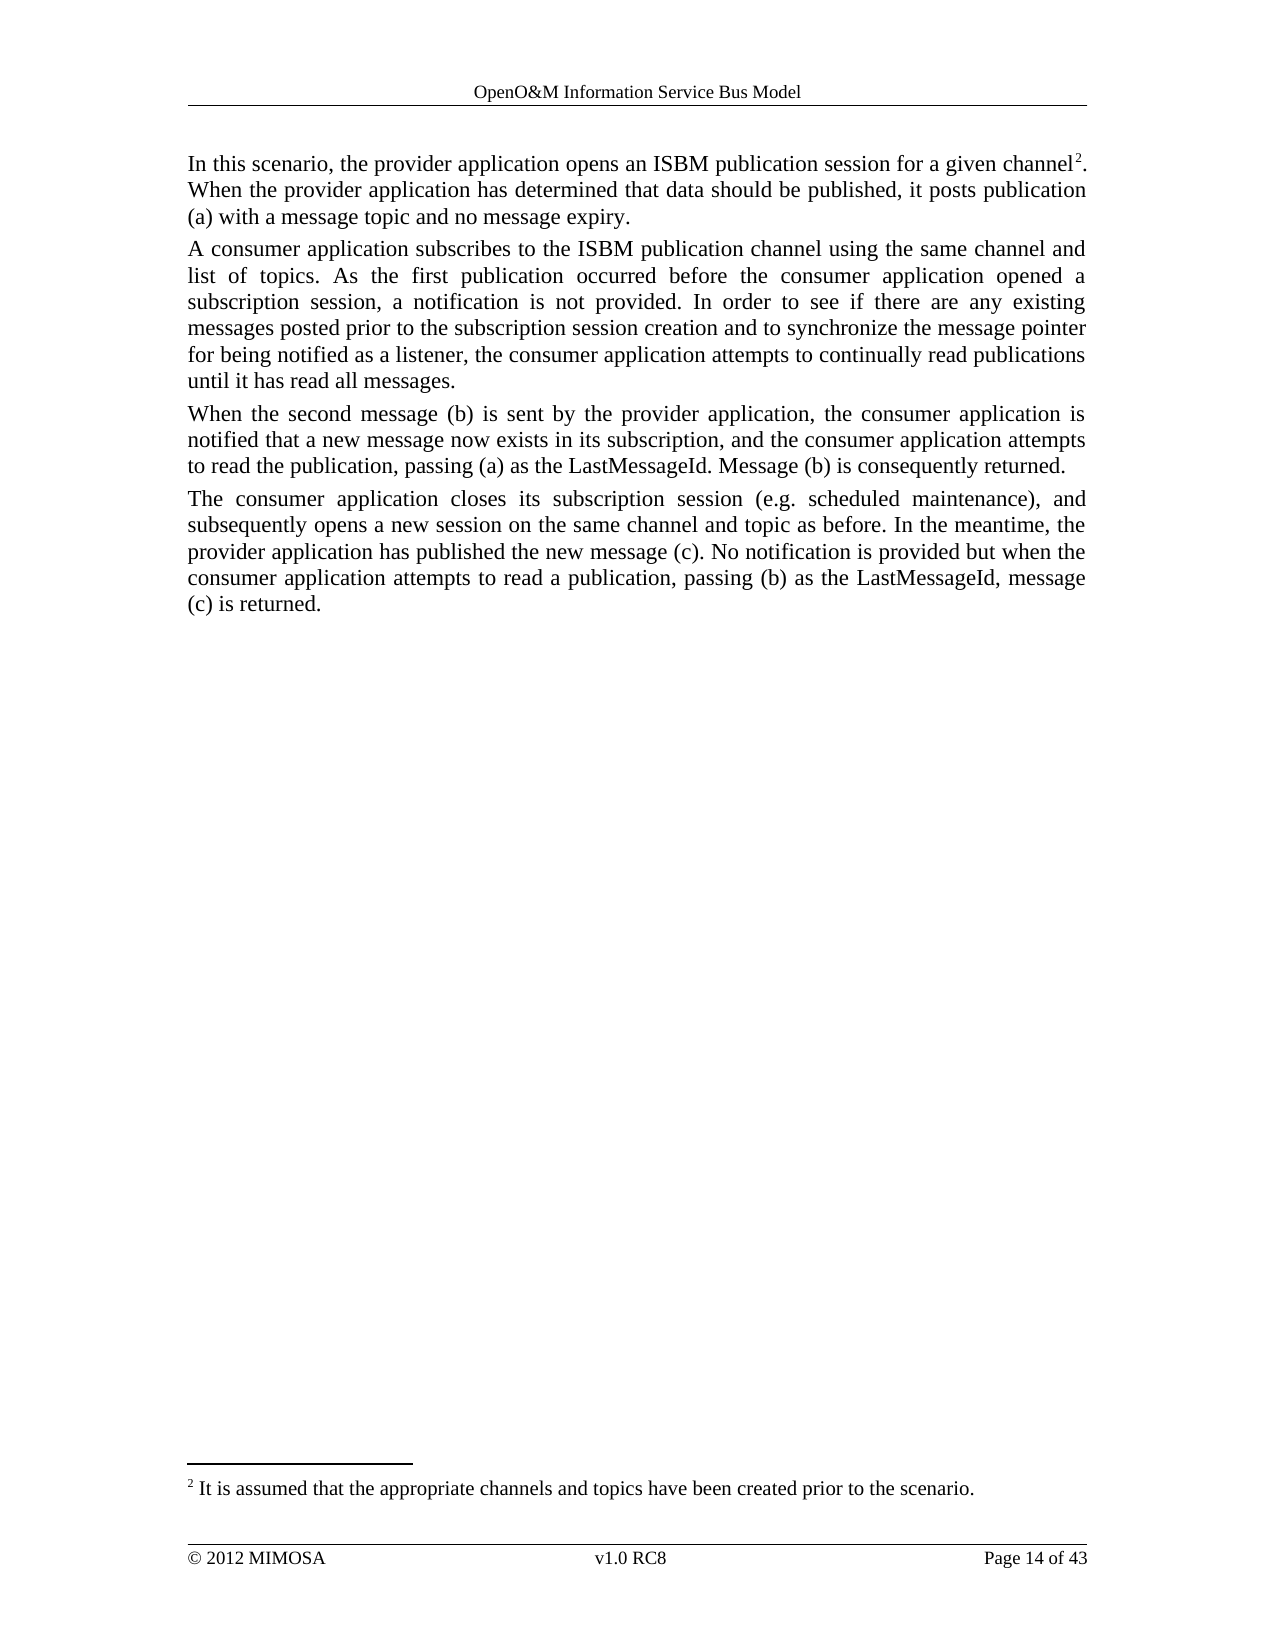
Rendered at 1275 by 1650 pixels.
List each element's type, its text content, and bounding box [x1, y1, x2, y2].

text A consumer application subscribes to the ISBM publication channel using the same channel and list of topics. As the first publication occurred before the consumer application opened a subscription session, a notification is not provided. In order to see if there are any existing messages posted prior to the subscription session creation and to synchronize the message pointer for being notified as a listener, the consumer application attempts to continually read publications until it has read all messages. [187, 235, 1087, 393]
text In this scenario, the provider application opens an ISBM publication session for a given channel. When the provider application has determined that data should be published, it posts publication (a) with a message topic and no message expiry. [187, 150, 1087, 229]
text When the second message (b) is sent by the provider application, the consumer application is notified that a new message now exists in its subscription, and the consumer application attempts to read the publication, passing (a) as the LastMessageId. Message (b) is consequently returned. [187, 400, 1087, 479]
